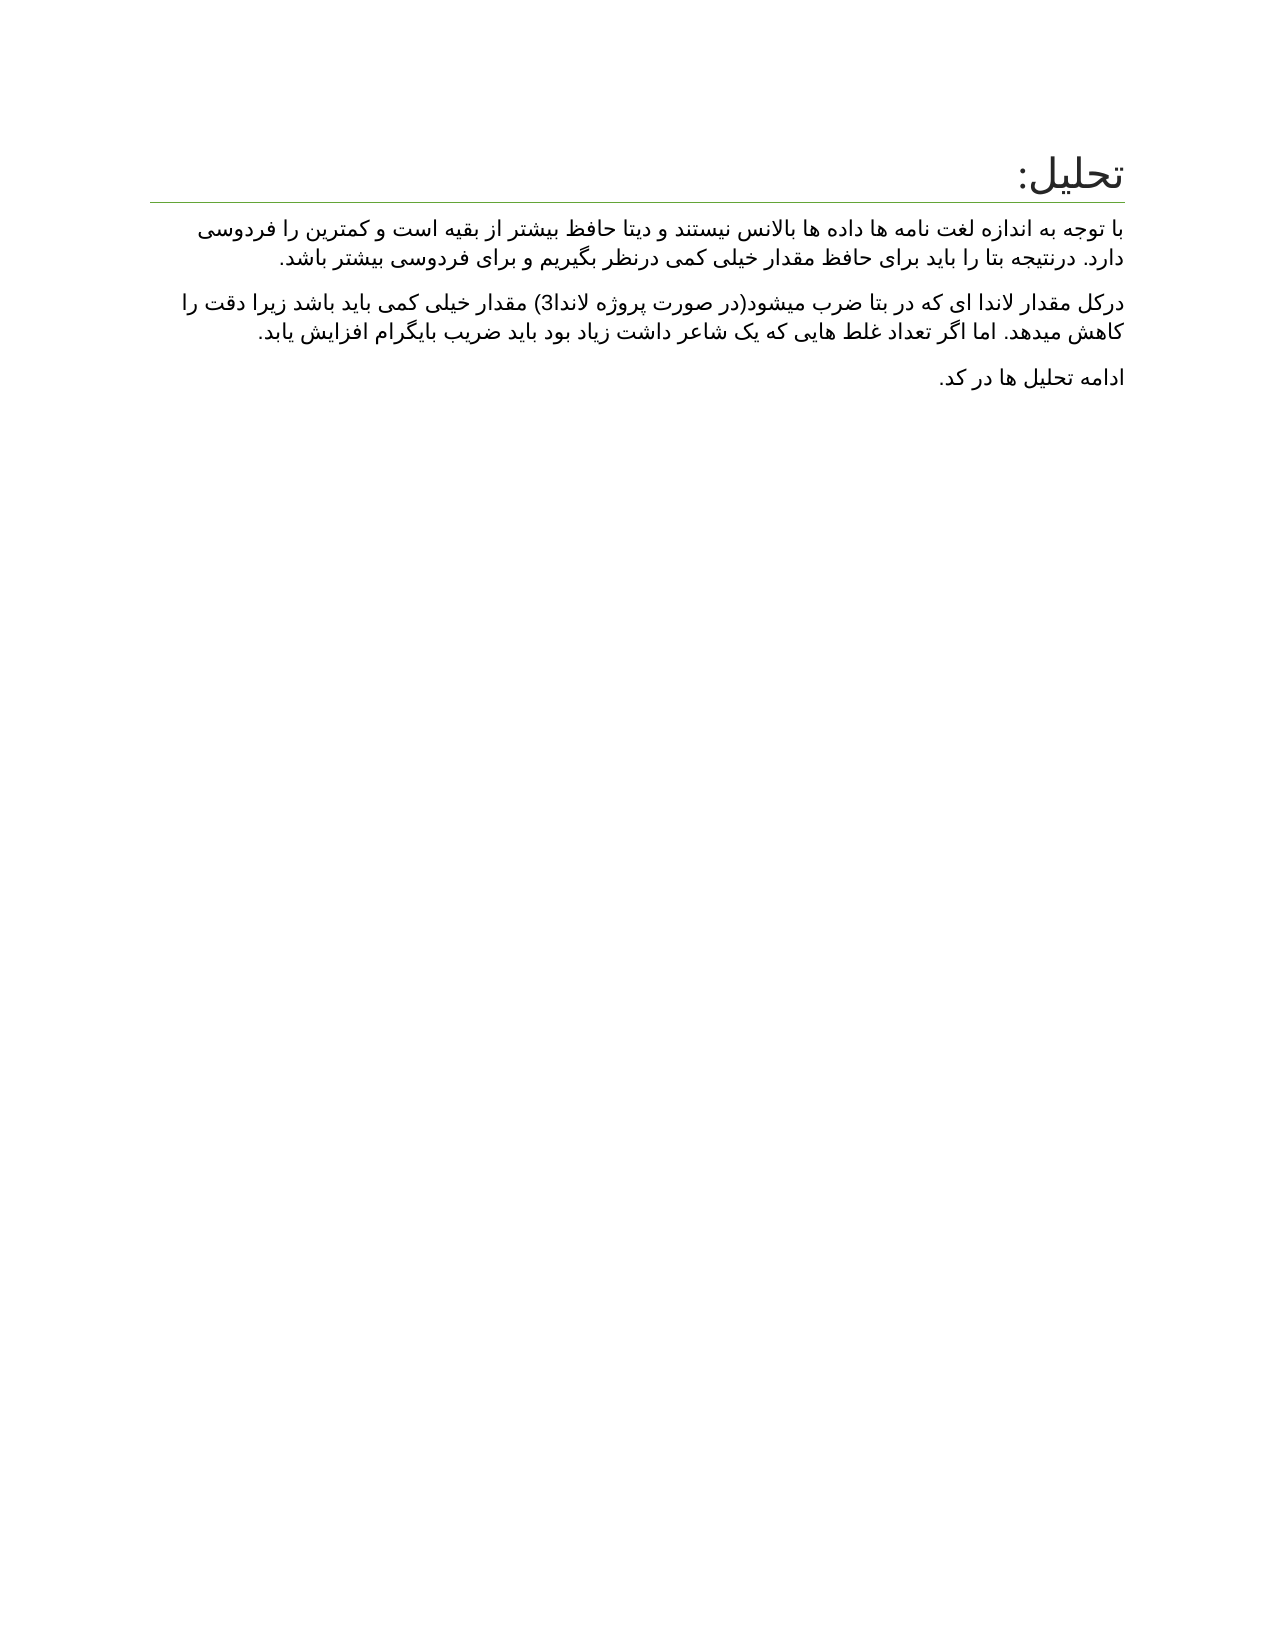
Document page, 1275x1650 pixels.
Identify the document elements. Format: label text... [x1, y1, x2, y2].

text ادامه تحلیل ها در کد. [150, 365, 1125, 390]
text درکل مقدار لاندا ای که در بتا ضرب میشود(در صورت پروژه لاندا3) مقدار خیلی کمی باید باشد زیرا دقت را کاهش میدهد. اما اگر تعداد غلط هایی که یک شاعر داشت زیاد بود باید ضریب بایگرام افزایش یابد. [150, 290, 1125, 344]
subtitle تحلیل: [150, 150, 1125, 202]
text با توجه به اندازه لغت نامه ها داده ها بالانس نیستند و دیتا حافظ بیشتر از بقیه است و کمترین را فردوسی دارد. درنتیجه بتا را باید برای حافظ مقدار خیلی کمی درنظر بگیریم و برای فردوسی بیشتر باشد. [150, 216, 1125, 270]
